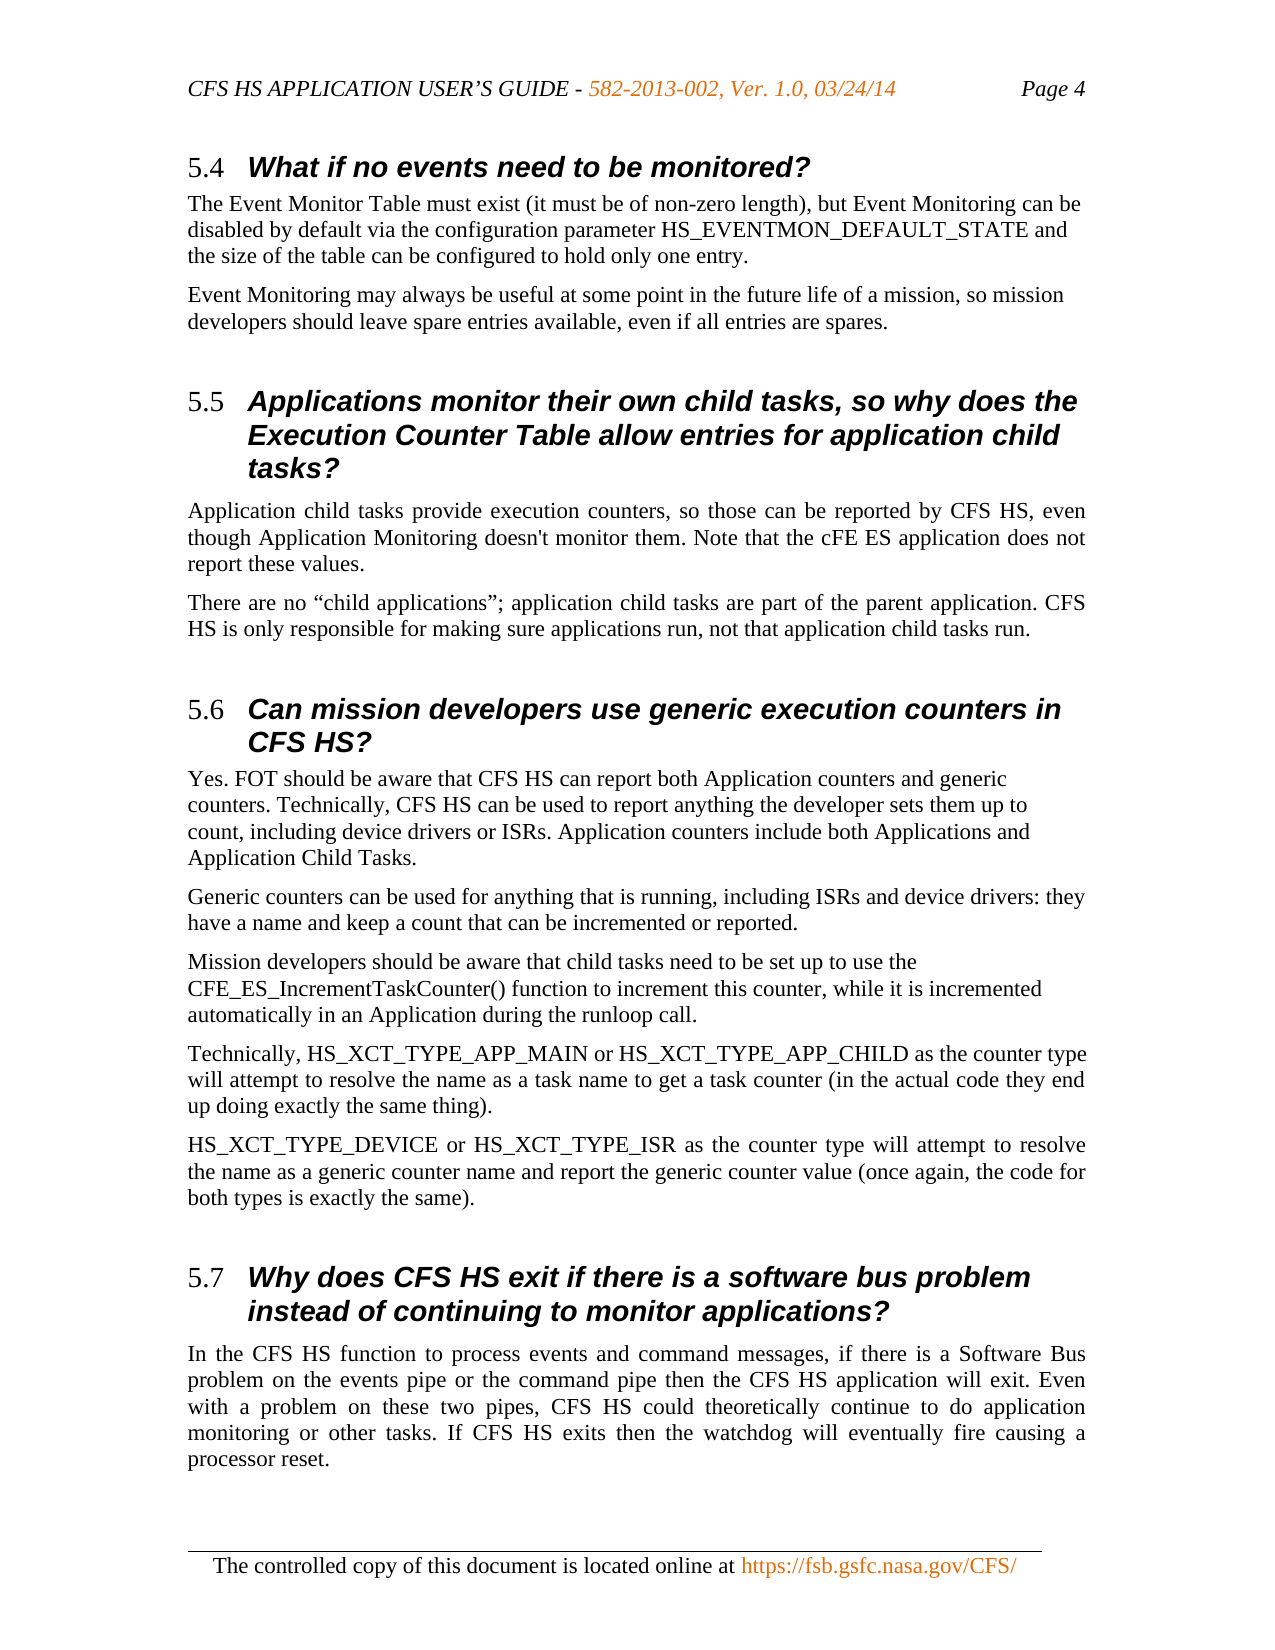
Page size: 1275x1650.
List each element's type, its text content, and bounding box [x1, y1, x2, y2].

text Technically, HS_XCT_TYPE_APP_MAIN or HS_XCT_TYPE_APP_CHILD as the counter type will attempt to resolve the name as a task name to get a task counter (in the actual code they end up doing exactly the same thing). [187, 1040, 1087, 1119]
subtitle Applications monitor their own child tasks, so why does the Execution Counter Table allow entries for application child tasks? [187, 384, 1087, 485]
subtitle Why does CFS HS exit if there is a software bus problem instead of continuing to monitor applications? [187, 1260, 1087, 1328]
text Mission developers should be aware that child tasks need to be set up to use the CFE_ES_IncrementTaskCounter() function to increment this counter, while it is incremented automatically in an Application during the runloop call. [187, 948, 1087, 1027]
text HS_XCT_TYPE_DEVICE or HS_XCT_TYPE_ISR as the counter type will attempt to resolve the name as a generic counter name and report the generic counter value (once again, the code for both types is exactly the same). [187, 1131, 1087, 1210]
text Yes. FOT should be aware that CFS HS can report both Application counters and generic counters. Technically, CFS HS can be used to report anything the developer sets them up to count, including device drivers or ISRs. Application counters include both Applications and Application Child Tasks. [187, 765, 1087, 871]
text Application child tasks provide execution counters, so those can be reported by CFS HS, even though Application Monitoring doesn't monitor them. Note that the cFE ES application does not report these values. [187, 497, 1087, 576]
text The Event Monitor Table must exist (it must be of non-zero length), but Event Monitoring can be disabled by default via the configuration parameter HS_EVENTMON_DEFAULT_STATE and the size of the table can be configured to hold only one entry. [187, 190, 1087, 269]
text There are no “child applications”; application child tasks are part of the parent application. CFS HS is only responsible for making sure applications run, not that application child tasks run. [187, 589, 1087, 642]
text Generic counters can be used for anything that is running, including ISRs and device drivers: they have a name and keep a count that can be incremented or reported. [187, 883, 1087, 936]
subtitle Can mission developers use generic execution counters in CFS HS? [187, 692, 1087, 759]
text In the CFS HS function to process events and command messages, if there is a Software Bus problem on the events pipe or the command pipe then the CFS HS application will exit. Even with a problem on these two pipes, CFS HS could theoretically continue to do application monitoring or other tasks. If CFS HS exits then the watchdog will eventually fire causing a processor reset. [187, 1340, 1087, 1472]
subtitle What if no events need to be monitored? [187, 150, 1087, 184]
text Event Monitoring may always be useful at some point in the future life of a mission, so mission developers should leave spare entries available, even if all entries are spares. [187, 281, 1087, 334]
